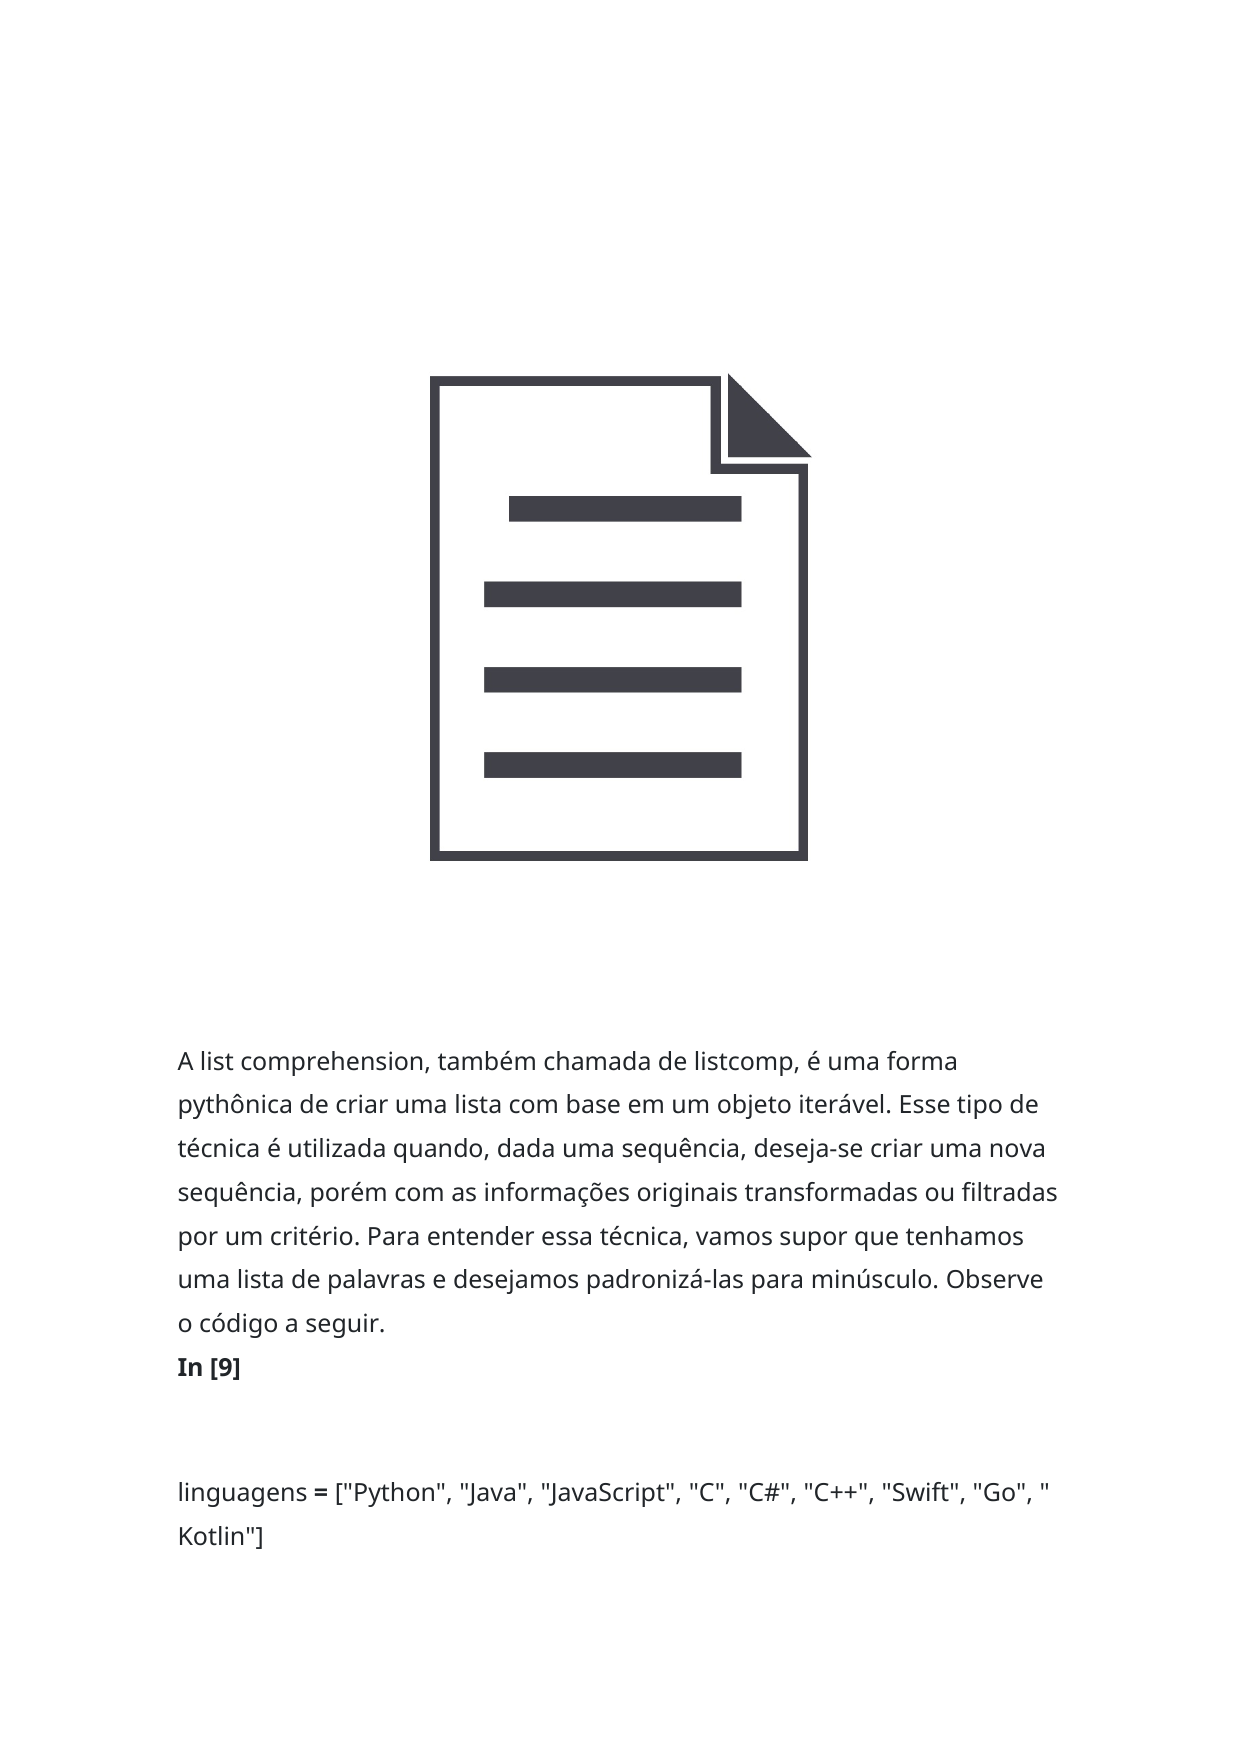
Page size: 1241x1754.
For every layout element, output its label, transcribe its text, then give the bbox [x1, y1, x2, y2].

text linguagens = ["Python", "Java", "JavaScript", "C", "C#", "C++", "Swift", "Go", "Kotlin"] [177, 1465, 1063, 1552]
picture [177, 147, 1063, 1034]
text In [9] [177, 1340, 1063, 1383]
text A list comprehension, também chamada de listcomp, é uma forma pythônica de criar uma lista com base em um objeto iterável. Esse tipo de técnica é utilizada quando, dada uma sequência, deseja-se criar uma nova sequência, porém com as informações originais transformadas ou filtradas por um critério. Para entender essa técnica, vamos supor que tenhamos uma lista de palavras e desejamos padronizá-las para minúsculo. Observe o código a seguir. [177, 1034, 1063, 1340]
